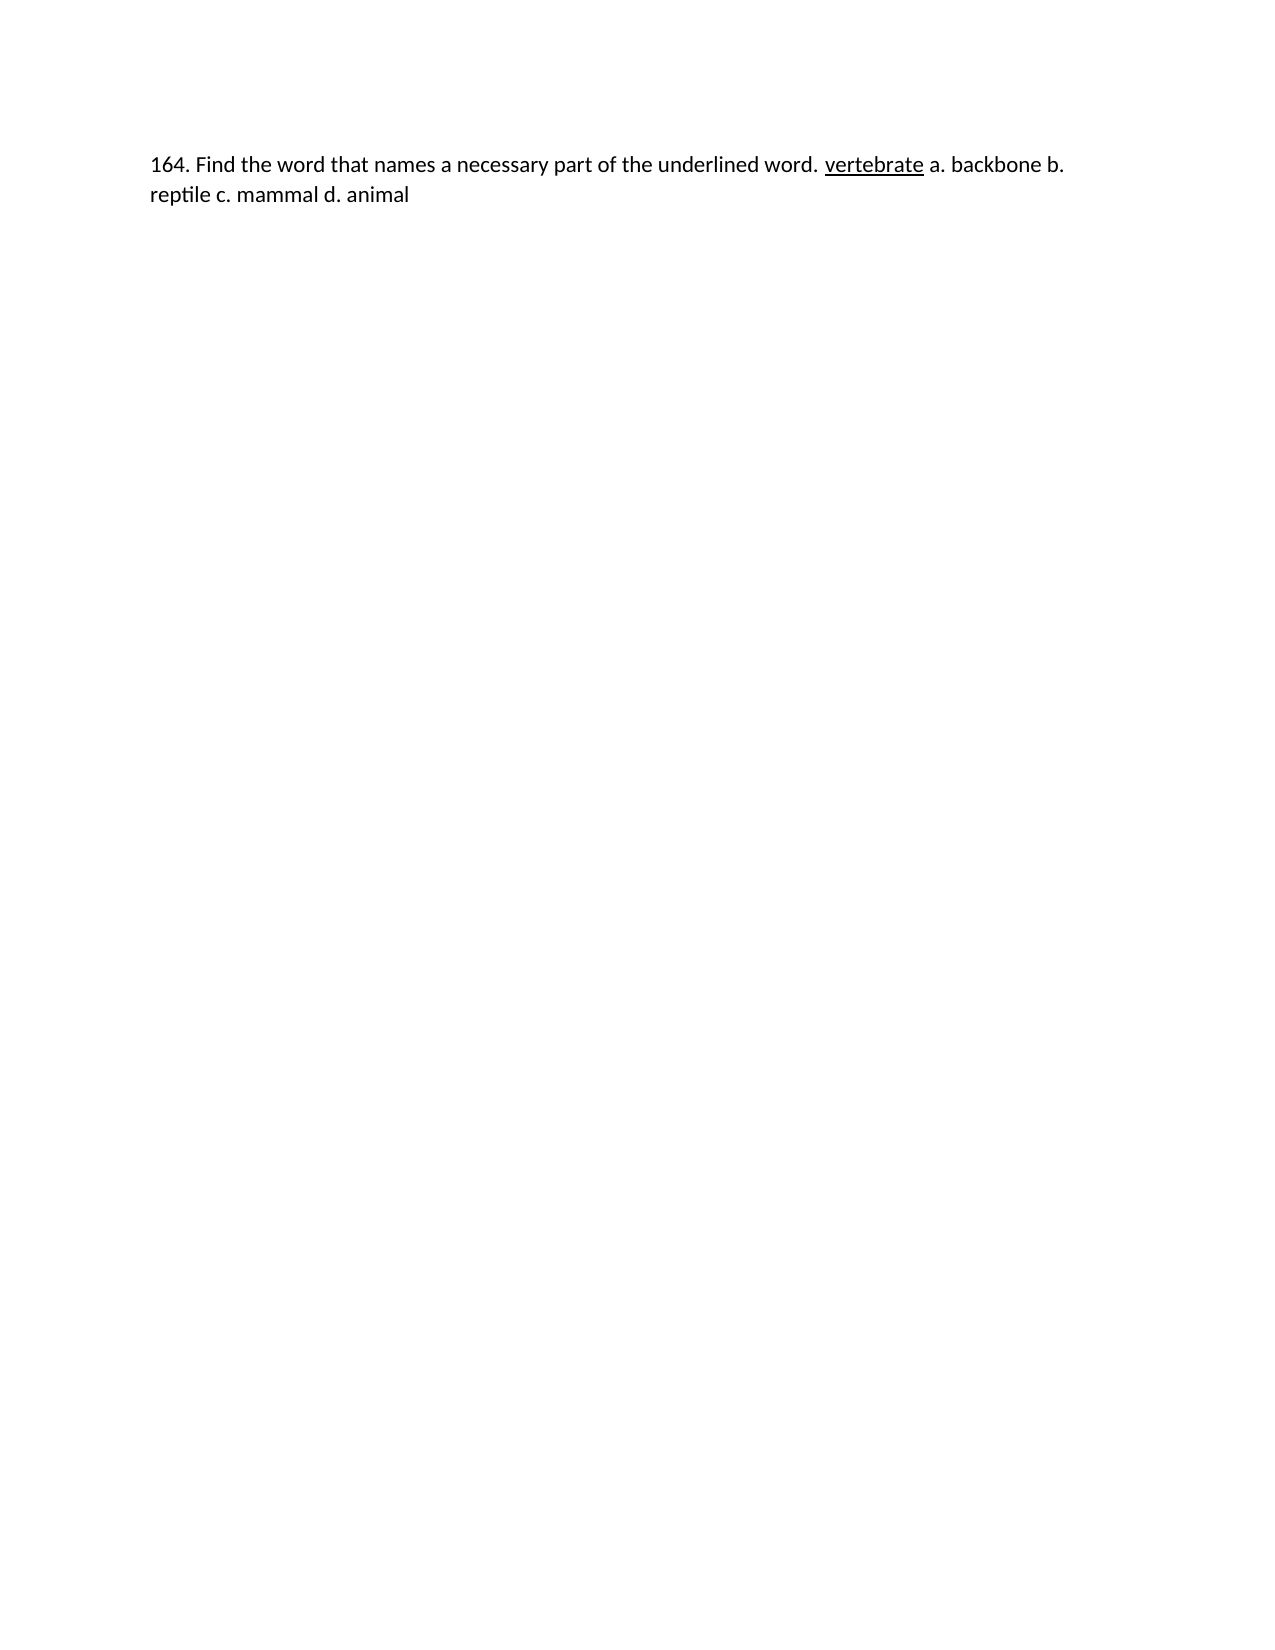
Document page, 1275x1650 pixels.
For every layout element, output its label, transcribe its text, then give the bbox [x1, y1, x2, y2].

text 164. Find the word that names a necessary part of the underlined word. vertebrate a. backbone b. reptile c. mammal d. animal [150, 150, 1125, 208]
